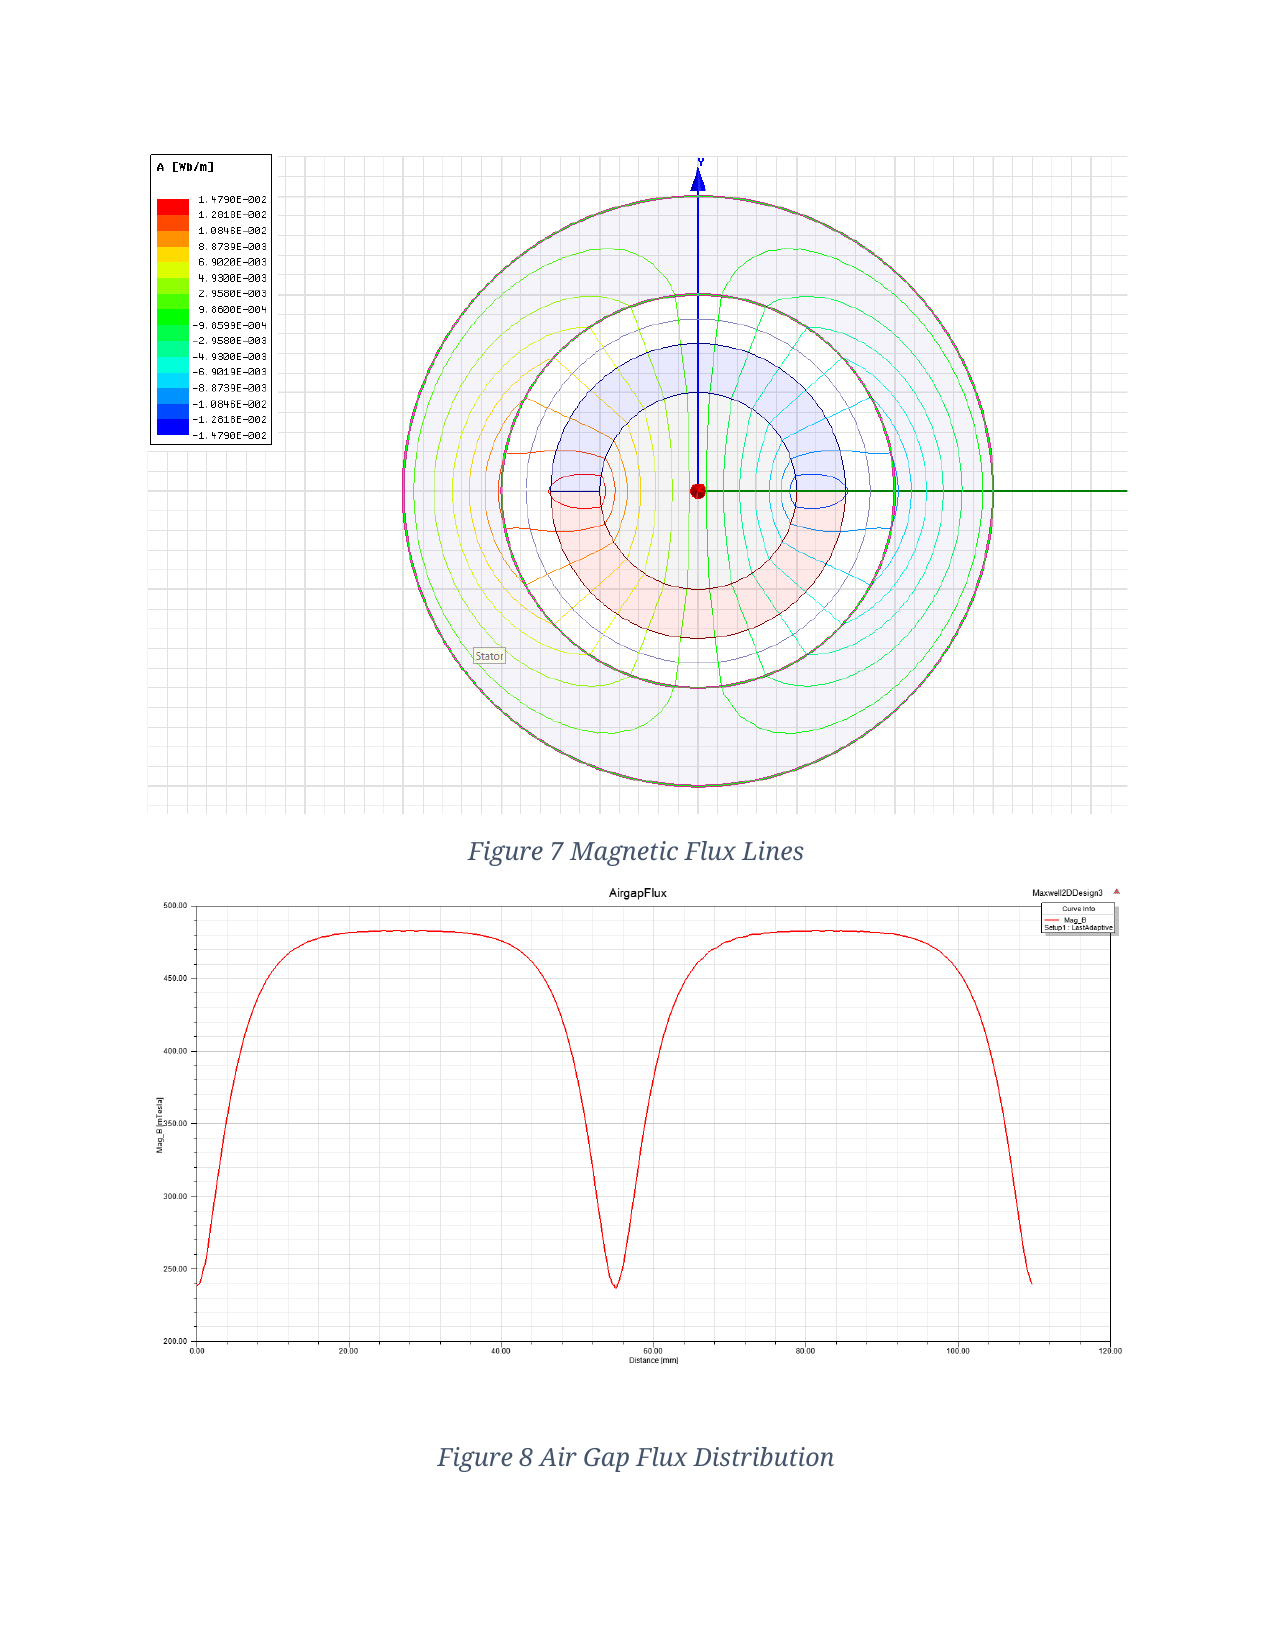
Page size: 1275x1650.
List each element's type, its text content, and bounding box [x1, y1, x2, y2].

text Figure 7 Magnetic Flux Lines [148, 833, 1127, 867]
picture [147, 147, 1128, 814]
text Figure 8 Air Gap Flux Distribution [148, 1440, 1127, 1474]
picture [147, 888, 1128, 1367]
